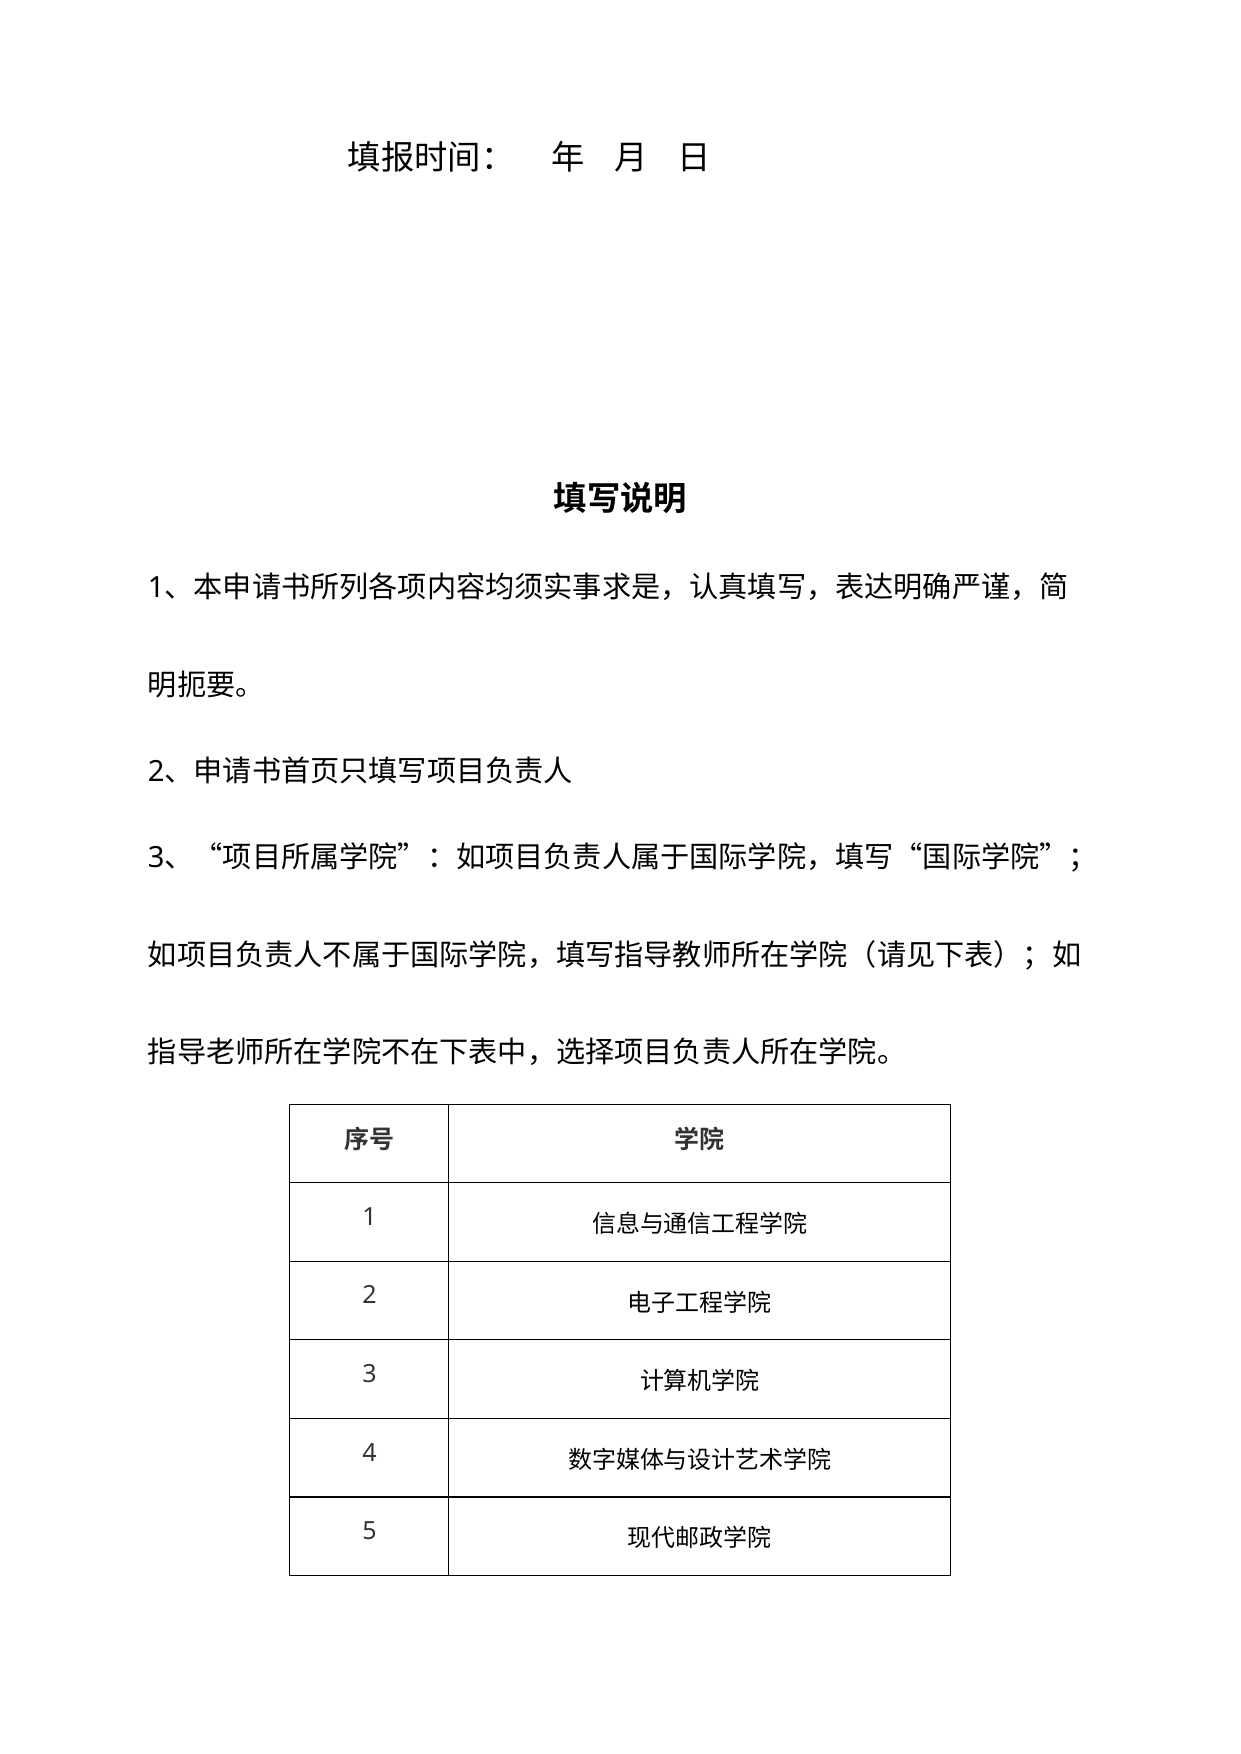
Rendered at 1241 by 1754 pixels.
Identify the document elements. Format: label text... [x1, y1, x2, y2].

text 填写说明 [148, 464, 1092, 529]
text 3、“项目所属学院”：如项目负责人属于国际学院，填写“国际学院”；如项目负责人不属于国际学院，填写指导教师所在学院（请见下表）；如指导老师所在学院不在下表中，选择项目负责人所在学院。 [148, 822, 1092, 1082]
table_cell 数字媒体与设计艺术学院 [449, 1419, 950, 1496]
table_cell 电子工程学院 [449, 1262, 950, 1339]
table_header 学院 [449, 1105, 950, 1182]
table_cell 3 [290, 1340, 448, 1418]
text 1、本申请书所列各项内容均须实事求是，认真填写，表达明确严谨，简明扼要。 [148, 553, 1092, 715]
text 填报时间： 年 月 日 [148, 122, 1092, 187]
text 2、申请书首页只填写项目负责人 [148, 736, 1092, 801]
table_cell 4 [290, 1419, 448, 1496]
table_cell 2 [290, 1262, 448, 1339]
table_header 序号 [290, 1105, 448, 1182]
table_cell 1 [290, 1183, 448, 1261]
table_cell 5 [290, 1498, 448, 1575]
table_cell 现代邮政学院 [449, 1498, 950, 1575]
table_cell 信息与通信工程学院 [449, 1183, 950, 1261]
table_cell 计算机学院 [449, 1340, 950, 1418]
